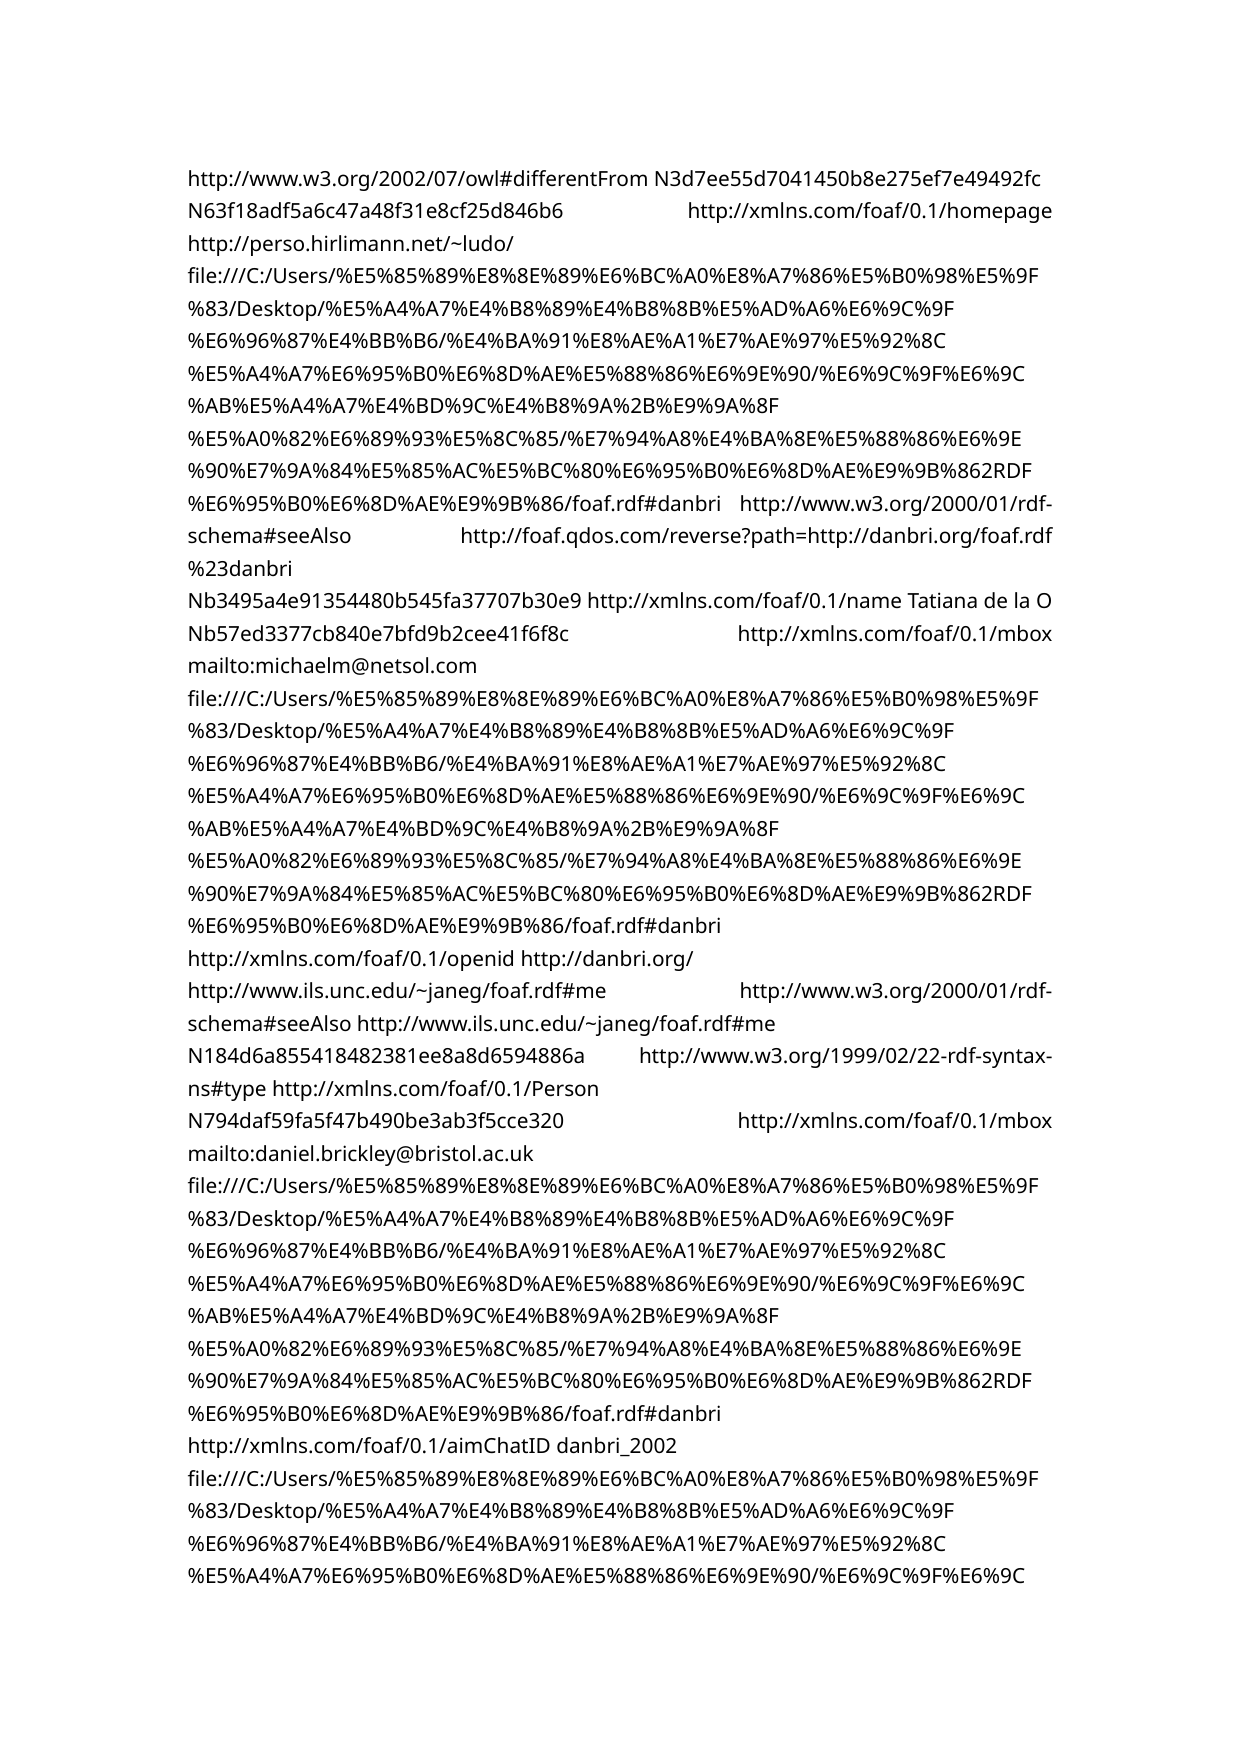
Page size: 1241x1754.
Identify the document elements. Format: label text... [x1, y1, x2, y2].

text file:///C:/Users/%E5%85%89%E8%8E%89%E6%BC%A0%E8%A7%86%E5%B0%98%E5%9F%83/Desktop/%E5%A4%A7%E4%B8%89%E4%B8%8B%E5%AD%A6%E6%9C%9F%E6%96%87%E4%BB%B6/%E4%BA%91%E8%AE%A1%E7%AE%97%E5%92%8C%E5%A4%A7%E6%95%B0%E6%8D%AE%E5%88%86%E6%9E%90/%E6%9C%9F%E6%9C%AB%E5%A4%A7%E4%BD%9C%E4%B8%9A%2B%E9%9A%8F%E5%A0%82%E6%89%93%E5%8C%85/%E7%94%A8%E4%BA%8E%E5%88%86%E6%9E%90%E7%9A%84%E5%85%AC%E5%BC%80%E6%95%B0%E6%8D%AE%E9%9B%862RDF%E6%95%B0%E6%8D%AE%E9%9B%86/foaf.rdf#danbri http://xmlns.com/foaf/0.1/openid http://danbri.org/ [187, 682, 1053, 974]
text N794daf59fa5f47b490be3ab3f5cce320 http://xmlns.com/foaf/0.1/mbox mailto:daniel.brickley@bristol.ac.uk [187, 1104, 1053, 1169]
text file:///C:/Users/%E5%85%89%E8%8E%89%E6%BC%A0%E8%A7%86%E5%B0%98%E5%9F%83/Desktop/%E5%A4%A7%E4%B8%89%E4%B8%8B%E5%AD%A6%E6%9C%9F%E6%96%87%E4%BB%B6/%E4%BA%91%E8%AE%A1%E7%AE%97%E5%92%8C%E5%A4%A7%E6%95%B0%E6%8D%AE%E5%88%86%E6%9E%90/%E6%9C%9F%E6%9C%AB%E5%A4%A7%E4%BD%9C%E4%B8%9A%2B%E9%9A%8F%E5%A0%82%E6%89%93%E5%8C%85/%E7%94%A8%E4%BA%8E%E5%88%86%E6%9E%90%E7%9A%84%E5%85%AC%E5%BC%80%E6%95%B0%E6%8D%AE%E9%9B%862RDF%E6%95%B0%E6%8D%AE%E9%9B%86/foaf.rdf#danbri http://xmlns.com/foaf/0.1/aimChatID danbri_2002 [187, 1169, 1053, 1462]
text Nb3495a4e91354480b545fa37707b30e9 http://xmlns.com/foaf/0.1/name Tatiana de la O [187, 584, 1053, 617]
text N63f18adf5a6c47a48f31e8cf25d846b6 http://xmlns.com/foaf/0.1/homepage http://perso.hirlimann.net/~ludo/ [187, 194, 1053, 259]
text Nb57ed3377cb840e7bfd9b2cee41f6f8c http://xmlns.com/foaf/0.1/mbox mailto:michaelm@netsol.com [187, 617, 1053, 682]
text N184d6a855418482381ee8a8d6594886a http://www.w3.org/1999/02/22-rdf-syntax-ns#type http://xmlns.com/foaf/0.1/Person [187, 1039, 1053, 1104]
text file:///C:/Users/%E5%85%89%E8%8E%89%E6%BC%A0%E8%A7%86%E5%B0%98%E5%9F%83/Desktop/%E5%A4%A7%E4%B8%89%E4%B8%8B%E5%AD%A6%E6%9C%9F%E6%96%87%E4%BB%B6/%E4%BA%91%E8%AE%A1%E7%AE%97%E5%92%8C%E5%A4%A7%E6%95%B0%E6%8D%AE%E5%88%86%E6%9E%90/%E6%9C%9F%E6%9C%AB%E5%A4%A7%E4%BD%9C%E4%B8%9A%2B%E9%9A%8F%E5%A0%82%E6%89%93%E5%8C%85/%E7%94%A8%E4%BA%8E%E5%88%86%E6%9E%90%E7%9A%84%E5%85%AC%E5%BC%80%E6%95%B0%E6%8D%AE%E9%9B%862RDF%E6%95%B0%E6%8D%AE%E9%9B%86/foaf.rdf#danbri http://www.w3.org/2000/01/rdf-schema#seeAlso http://foaf.qdos.com/reverse?path=http://danbri.org/foaf.rdf%23danbri [187, 259, 1053, 584]
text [187, 162, 1053, 194]
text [187, 1462, 1053, 1592]
text http://www.ils.unc.edu/~janeg/foaf.rdf#me http://www.w3.org/2000/01/rdf-schema#seeAlso http://www.ils.unc.edu/~janeg/foaf.rdf#me [187, 974, 1053, 1039]
